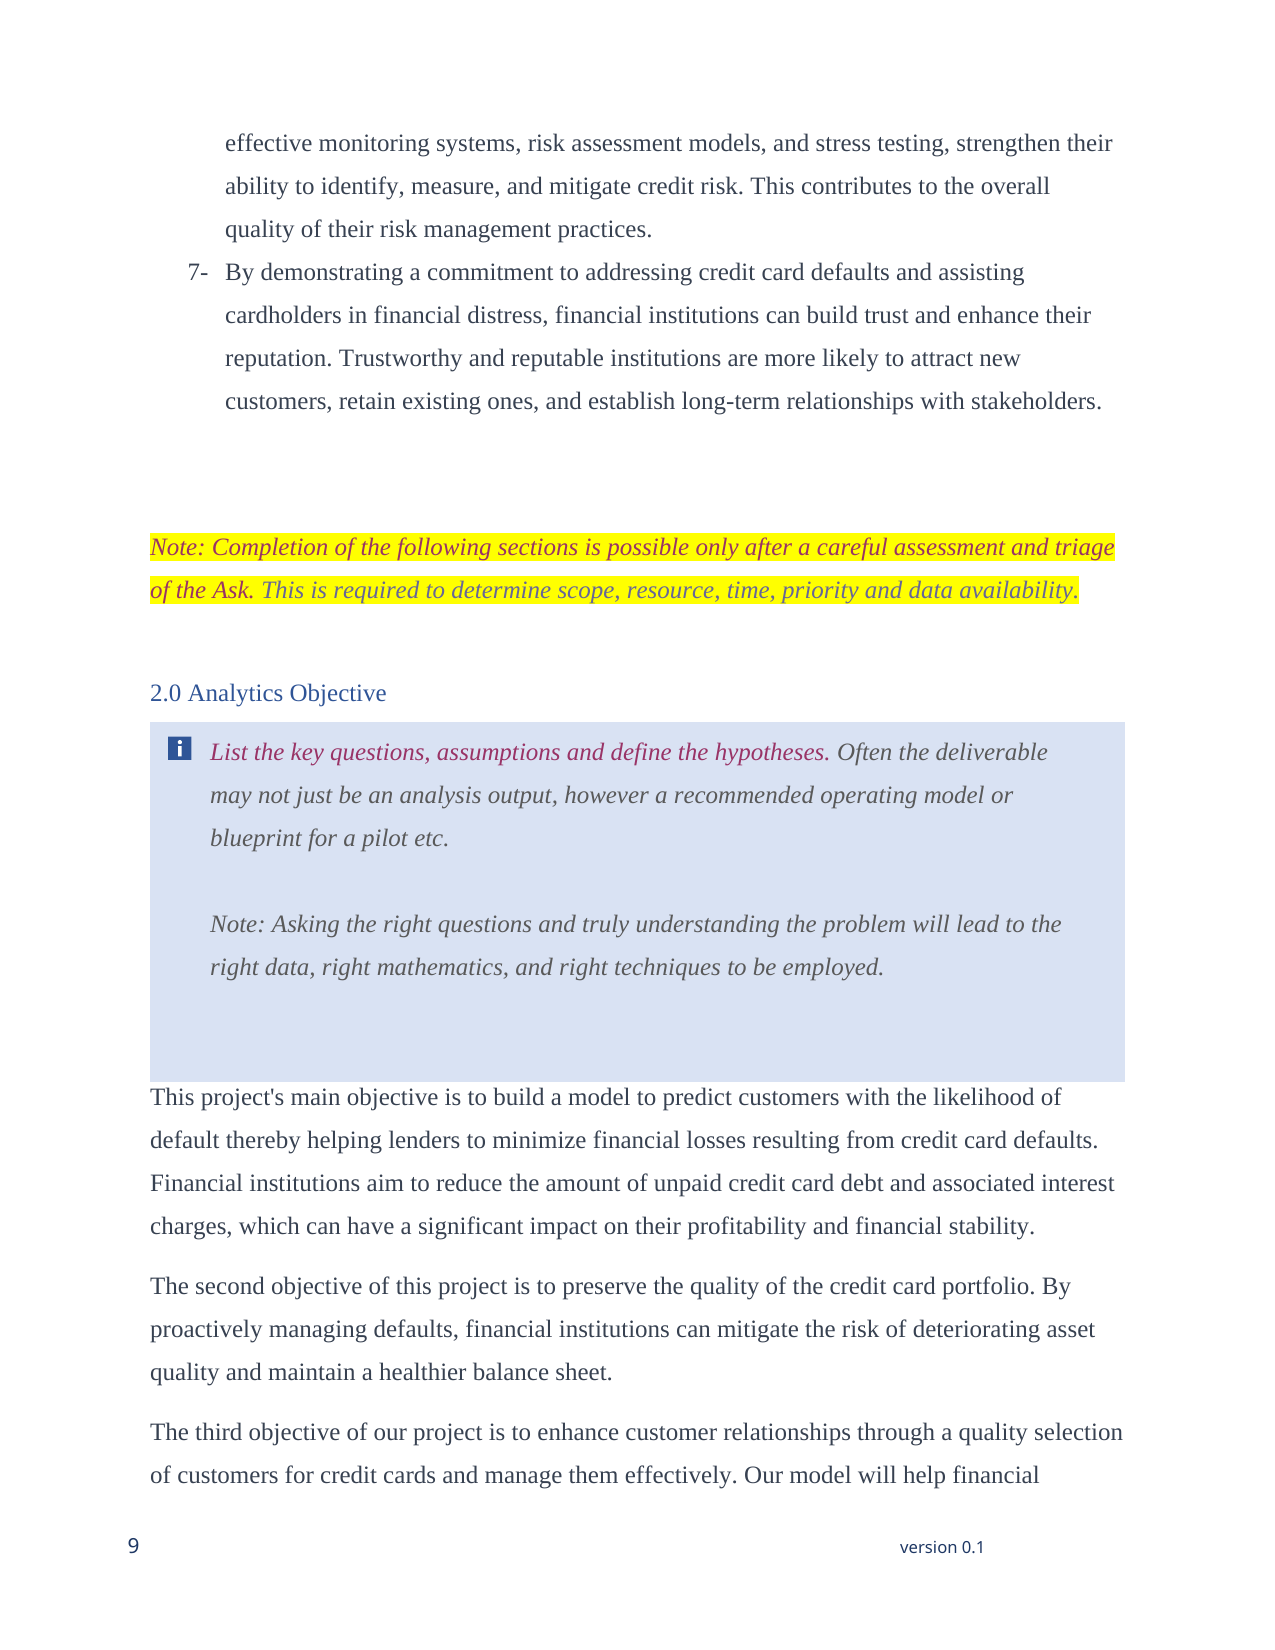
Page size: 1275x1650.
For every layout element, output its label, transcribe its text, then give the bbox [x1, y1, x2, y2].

table_header [150, 722, 210, 1082]
table_header List the key questions, assumptions and define the hypotheses. Often the deliverable may not just be an analysis output, however a recommended operating model or blueprint for a pilot etc. Note: Asking the right questions and truly understanding the problem will lead to the right data, right mathematics, and right techniques to be employed. [210, 722, 1125, 1082]
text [150, 1417, 1125, 1489]
subtitle 2.0 Analytics Objective [150, 678, 1125, 707]
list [187, 128, 1125, 243]
list By demonstrating a commitment to addressing credit card defaults and assisting cardholders in financial distress, financial institutions can build trust and enhance their reputation. Trustworthy and reputable institutions are more likely to attract new customers, retain existing ones, and establish long-term relationships with stakeholders. [187, 257, 1125, 415]
subtitle Note: Completion of the following sections is possible only after a careful assessment and triage of the Ask. This is required to determine scope, resource, time, priority and data availability. [150, 532, 1125, 604]
text The second objective of this project is to preserve the quality of the credit card portfolio. By proactively managing defaults, financial institutions can mitigate the risk of deteriorating asset quality and maintain a healthier balance sheet. [150, 1271, 1125, 1386]
text This project's main objective is to build a model to predict customers with the likelihood of default thereby helping lenders to minimize financial losses resulting from credit card defaults. Financial institutions aim to reduce the amount of unpaid credit card debt and associated interest charges, which can have a significant impact on their profitability and financial stability. [150, 1082, 1125, 1240]
